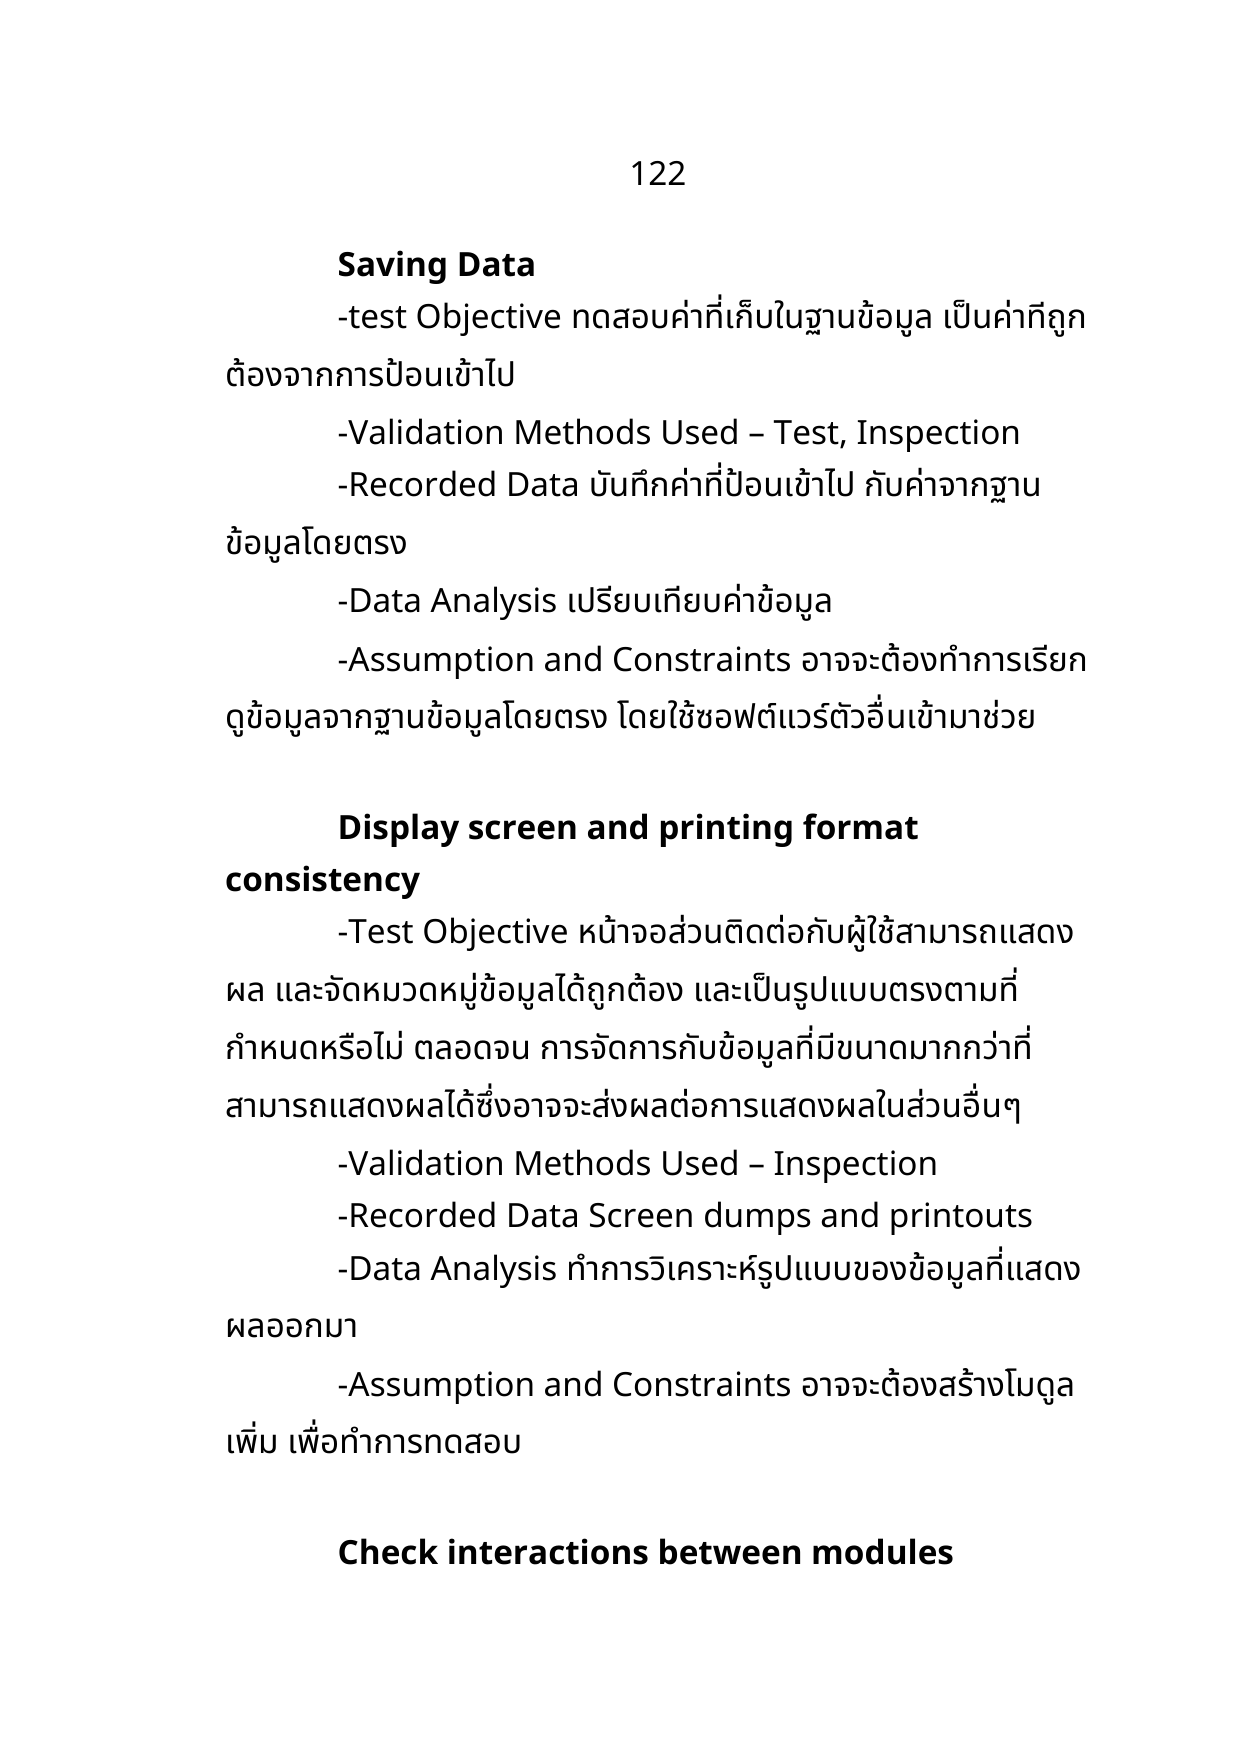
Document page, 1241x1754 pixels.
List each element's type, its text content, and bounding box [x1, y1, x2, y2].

text Check interactions between modules [225, 1528, 1090, 1574]
text -Validation Methods Used – Inspection [225, 1140, 1090, 1185]
text -Assumption and Constraints อาจจะต้องทำการเรียกดูข้อมูลจากฐานข้อมูลโดยตรง โดยใช้ซอฟต์แวร์ตัวอื่นเข้ามาช่วย [225, 635, 1090, 744]
text -Validation Methods Used – Test, Inspection [225, 409, 1090, 454]
text -Recorded Data Screen dumps and printouts [225, 1192, 1090, 1237]
text -Recorded Data บันทึกค่าที่ป้อนเข้าไป กับค่าจากฐานข้อมูลโดยตรง [225, 461, 1090, 570]
text -test Objective ทดสอบค่าที่เก็บในฐานข้อมูล เป็นค่าทีถูกต้องจากการป้อนเข้าไป [225, 293, 1090, 402]
text -Data Analysis เปรียบเทียบค่าข้อมูล [225, 577, 1090, 628]
text -Assumption and Constraints อาจจะต้องสร้างโมดูลเพิ่ม เพื่อทำการทดสอบ [225, 1360, 1090, 1469]
text Display screen and printing format consistency [225, 804, 1090, 901]
text -Test Objective หน้าจอส่วนติดต่อกับผู้ใช้สามารถแสดงผล และจัดหมวดหมู่ข้อมูลได้ถูกต้อง และเป็นรูปแบบตรงตามที่กำหนดหรือไม่ ตลอดจน การจัดการกับข้อมูลที่มีขนาดมากกว่าที่สามารถแสดงผลได้ซึ่งอาจจะส่งผลต่อการแสดงผลในส่วนอื่นๆ [225, 908, 1090, 1132]
text -Data Analysis ทำการวิเคราะห์รูปแบบของข้อมูลที่แสดงผลออกมา [225, 1244, 1090, 1353]
text Saving Data [225, 241, 1090, 286]
